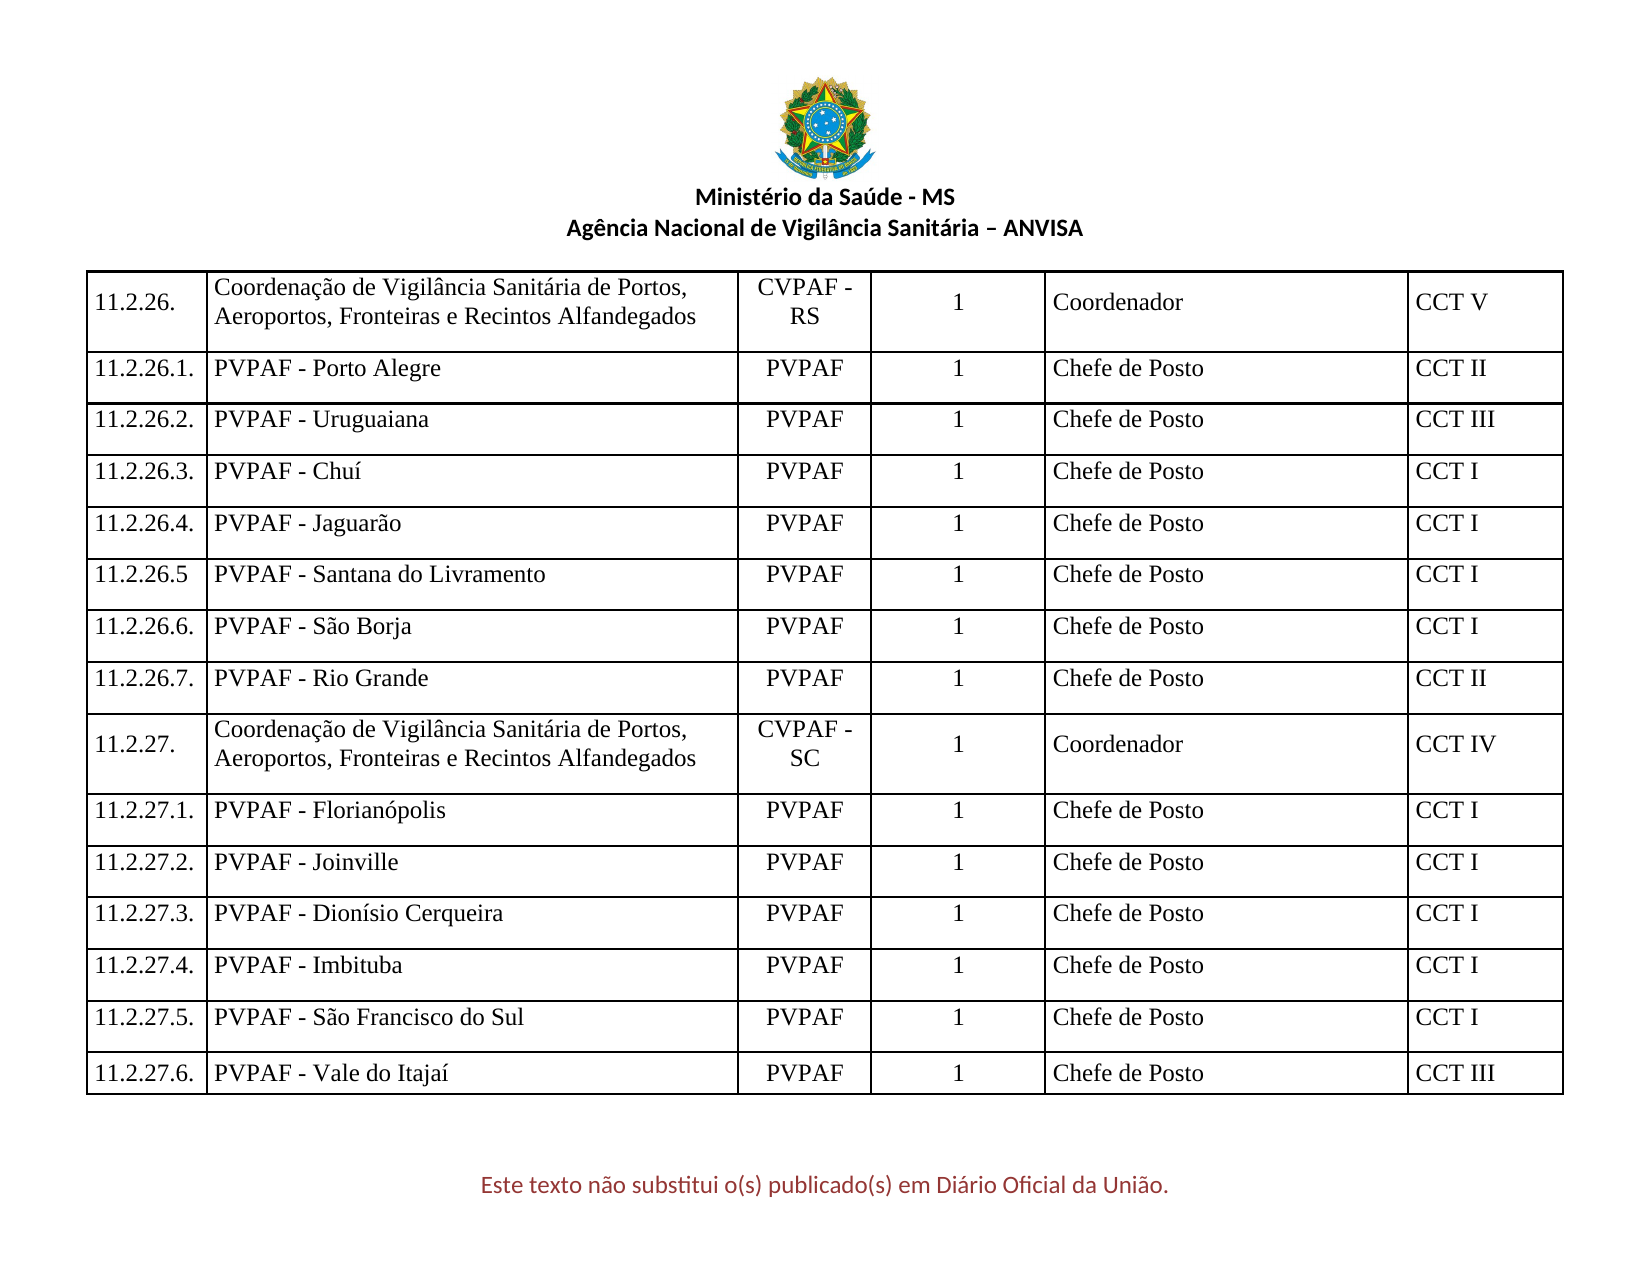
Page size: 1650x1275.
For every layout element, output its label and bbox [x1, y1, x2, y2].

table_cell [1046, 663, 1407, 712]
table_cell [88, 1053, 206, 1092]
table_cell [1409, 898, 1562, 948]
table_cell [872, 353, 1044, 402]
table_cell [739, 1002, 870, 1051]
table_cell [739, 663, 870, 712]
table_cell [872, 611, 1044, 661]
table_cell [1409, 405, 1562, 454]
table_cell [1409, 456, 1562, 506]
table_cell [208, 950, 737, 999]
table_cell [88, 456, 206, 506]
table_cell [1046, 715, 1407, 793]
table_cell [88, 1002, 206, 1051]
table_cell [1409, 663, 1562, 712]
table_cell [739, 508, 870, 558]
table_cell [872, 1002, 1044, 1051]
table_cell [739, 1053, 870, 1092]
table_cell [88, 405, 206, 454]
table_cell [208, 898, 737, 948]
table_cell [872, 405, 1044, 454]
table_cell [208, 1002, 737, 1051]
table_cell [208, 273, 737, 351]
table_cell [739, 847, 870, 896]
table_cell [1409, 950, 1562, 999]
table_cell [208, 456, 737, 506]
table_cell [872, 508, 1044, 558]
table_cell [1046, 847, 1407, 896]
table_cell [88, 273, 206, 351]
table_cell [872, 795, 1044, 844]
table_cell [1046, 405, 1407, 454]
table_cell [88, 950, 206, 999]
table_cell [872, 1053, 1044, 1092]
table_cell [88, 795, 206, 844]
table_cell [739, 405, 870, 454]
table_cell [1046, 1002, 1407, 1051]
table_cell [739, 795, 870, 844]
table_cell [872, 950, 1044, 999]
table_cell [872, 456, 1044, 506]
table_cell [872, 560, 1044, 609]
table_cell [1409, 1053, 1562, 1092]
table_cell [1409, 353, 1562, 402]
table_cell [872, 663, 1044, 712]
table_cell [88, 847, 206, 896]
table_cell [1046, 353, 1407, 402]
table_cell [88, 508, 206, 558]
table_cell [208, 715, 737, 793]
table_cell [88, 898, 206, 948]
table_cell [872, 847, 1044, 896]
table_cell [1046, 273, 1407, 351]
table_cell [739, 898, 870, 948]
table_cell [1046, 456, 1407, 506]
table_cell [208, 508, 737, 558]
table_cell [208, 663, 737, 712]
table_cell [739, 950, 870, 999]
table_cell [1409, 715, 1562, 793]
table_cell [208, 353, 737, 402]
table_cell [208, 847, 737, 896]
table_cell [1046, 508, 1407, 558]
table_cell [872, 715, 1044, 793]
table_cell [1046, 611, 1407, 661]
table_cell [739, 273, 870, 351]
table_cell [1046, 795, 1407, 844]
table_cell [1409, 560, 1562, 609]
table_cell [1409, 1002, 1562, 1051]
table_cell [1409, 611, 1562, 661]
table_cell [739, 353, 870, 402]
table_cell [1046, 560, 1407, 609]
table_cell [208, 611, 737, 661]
picture [771, 75, 879, 182]
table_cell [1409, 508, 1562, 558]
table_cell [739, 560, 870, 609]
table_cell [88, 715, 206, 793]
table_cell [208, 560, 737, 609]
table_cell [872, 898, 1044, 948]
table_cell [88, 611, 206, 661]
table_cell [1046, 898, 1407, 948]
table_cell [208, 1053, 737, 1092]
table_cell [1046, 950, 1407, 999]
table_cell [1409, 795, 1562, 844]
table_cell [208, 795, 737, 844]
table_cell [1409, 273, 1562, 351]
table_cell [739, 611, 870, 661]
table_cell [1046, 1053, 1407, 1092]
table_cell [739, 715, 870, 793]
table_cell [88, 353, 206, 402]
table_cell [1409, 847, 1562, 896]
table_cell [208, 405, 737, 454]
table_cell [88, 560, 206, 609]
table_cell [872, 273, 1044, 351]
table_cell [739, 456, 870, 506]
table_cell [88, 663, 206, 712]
